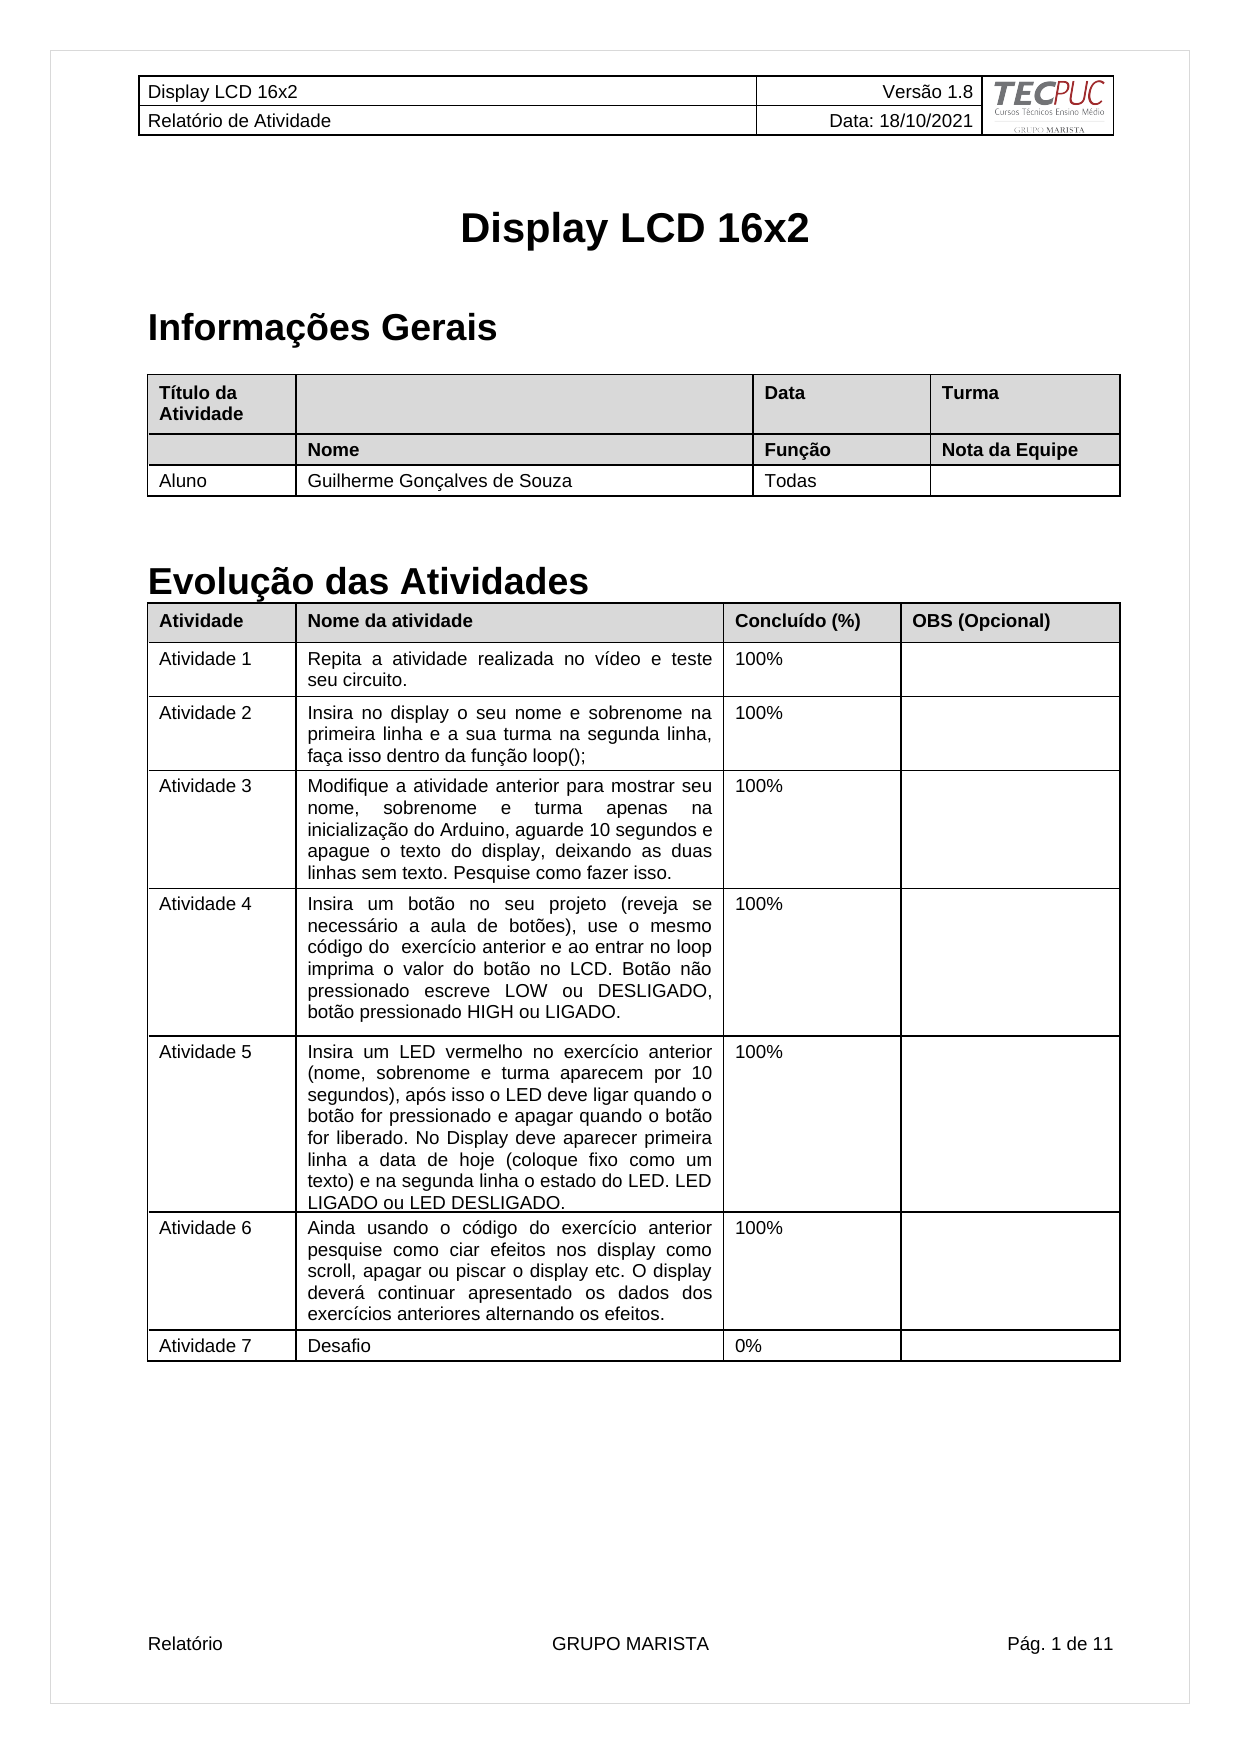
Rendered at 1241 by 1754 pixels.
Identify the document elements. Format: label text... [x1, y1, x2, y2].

table_cell [902, 771, 1119, 887]
table_cell Guilherme Gonçalves de Souza [297, 466, 752, 495]
table_cell Modifique a atividade anterior para mostrar seu nome, sobrenome e turma apenas na inicialização do Arduino, aguarde 10 segundos e apague o texto do display, deixando as duas linhas sem texto. Pesquise como fazer isso. [297, 771, 723, 887]
title Informações Gerais [148, 306, 1122, 349]
table_header [297, 375, 752, 433]
table_cell [931, 466, 1119, 495]
table_header Título da Atividade [148, 375, 295, 433]
table_cell [902, 1331, 1119, 1360]
table_cell [148, 434, 295, 464]
table_cell Ainda usando o código do exercício anterior pesquise como ciar efeitos nos display como scroll, apagar ou piscar o display etc. O display deverá continuar apresentado os dados dos exercícios anteriores alternando os efeitos. [297, 1213, 723, 1329]
table_cell Insira um botão no seu projeto (reveja se necessário a aula de botões), use o mesmo código do exercício anterior e ao entrar no loop imprima o valor do botão no LCD. Botão não pressionado escreve LOW ou DESLIGADO, botão pressionado HIGH ou LIGADO. [297, 889, 723, 1035]
table_header Nome da atividade [297, 604, 723, 642]
table_cell Atividade 7 [148, 1330, 295, 1360]
table_cell Insira um LED vermelho no exercício anterior (nome, sobrenome e turma aparecem por 10 segundos), após isso o LED deve ligar quando o botão for pressionado e apagar quando o botão for liberado. No Display deve aparecer primeira linha a data de hoje (coloque fixo como um texto) e na segunda linha o estado do LED. LED LIGADO ou LED DESLIGADO. [297, 1037, 723, 1211]
table_cell Atividade 1 [148, 643, 295, 696]
table_cell Nome [297, 435, 752, 464]
table_cell 100% [724, 1037, 900, 1211]
table_cell Atividade 2 [148, 697, 295, 769]
table_cell Nota da Equipe [931, 435, 1119, 464]
table_cell [902, 889, 1119, 1035]
table_header OBS (Opcional) [902, 604, 1119, 642]
table_cell 0% [724, 1331, 900, 1360]
table_cell 100% [724, 697, 900, 769]
table_cell [902, 697, 1119, 769]
table_cell Atividade 4 [148, 889, 295, 1035]
table_cell 100% [724, 1213, 900, 1329]
table_cell Repita a atividade realizada no vídeo e teste seu circuito. [297, 643, 723, 696]
table_cell Desafio [297, 1331, 723, 1360]
table_cell Atividade 3 [148, 771, 295, 887]
table_cell Atividade 5 [148, 1036, 295, 1211]
table_header Atividade [148, 604, 295, 642]
table_cell Atividade 6 [148, 1212, 295, 1329]
table_cell Todas [754, 466, 930, 495]
table_header Turma [931, 375, 1119, 433]
title Evolução das Atividades [148, 559, 1122, 602]
table_cell 100% [724, 643, 900, 696]
table_cell Aluno [148, 465, 295, 495]
table_cell 100% [724, 771, 900, 887]
text Display LCD 16x2 [148, 204, 1122, 252]
table_cell [902, 1213, 1119, 1329]
picture [994, 80, 1105, 133]
table_cell Função [754, 435, 930, 464]
table_cell Insira no display o seu nome e sobrenome na primeira linha e a sua turma na segunda linha, faça isso dentro da função loop(); [297, 697, 723, 769]
table_cell 100% [724, 889, 900, 1035]
table_header Concluído (%) [724, 604, 900, 642]
table_cell [902, 643, 1119, 696]
table_cell [902, 1037, 1119, 1211]
table_header Data [754, 375, 930, 433]
